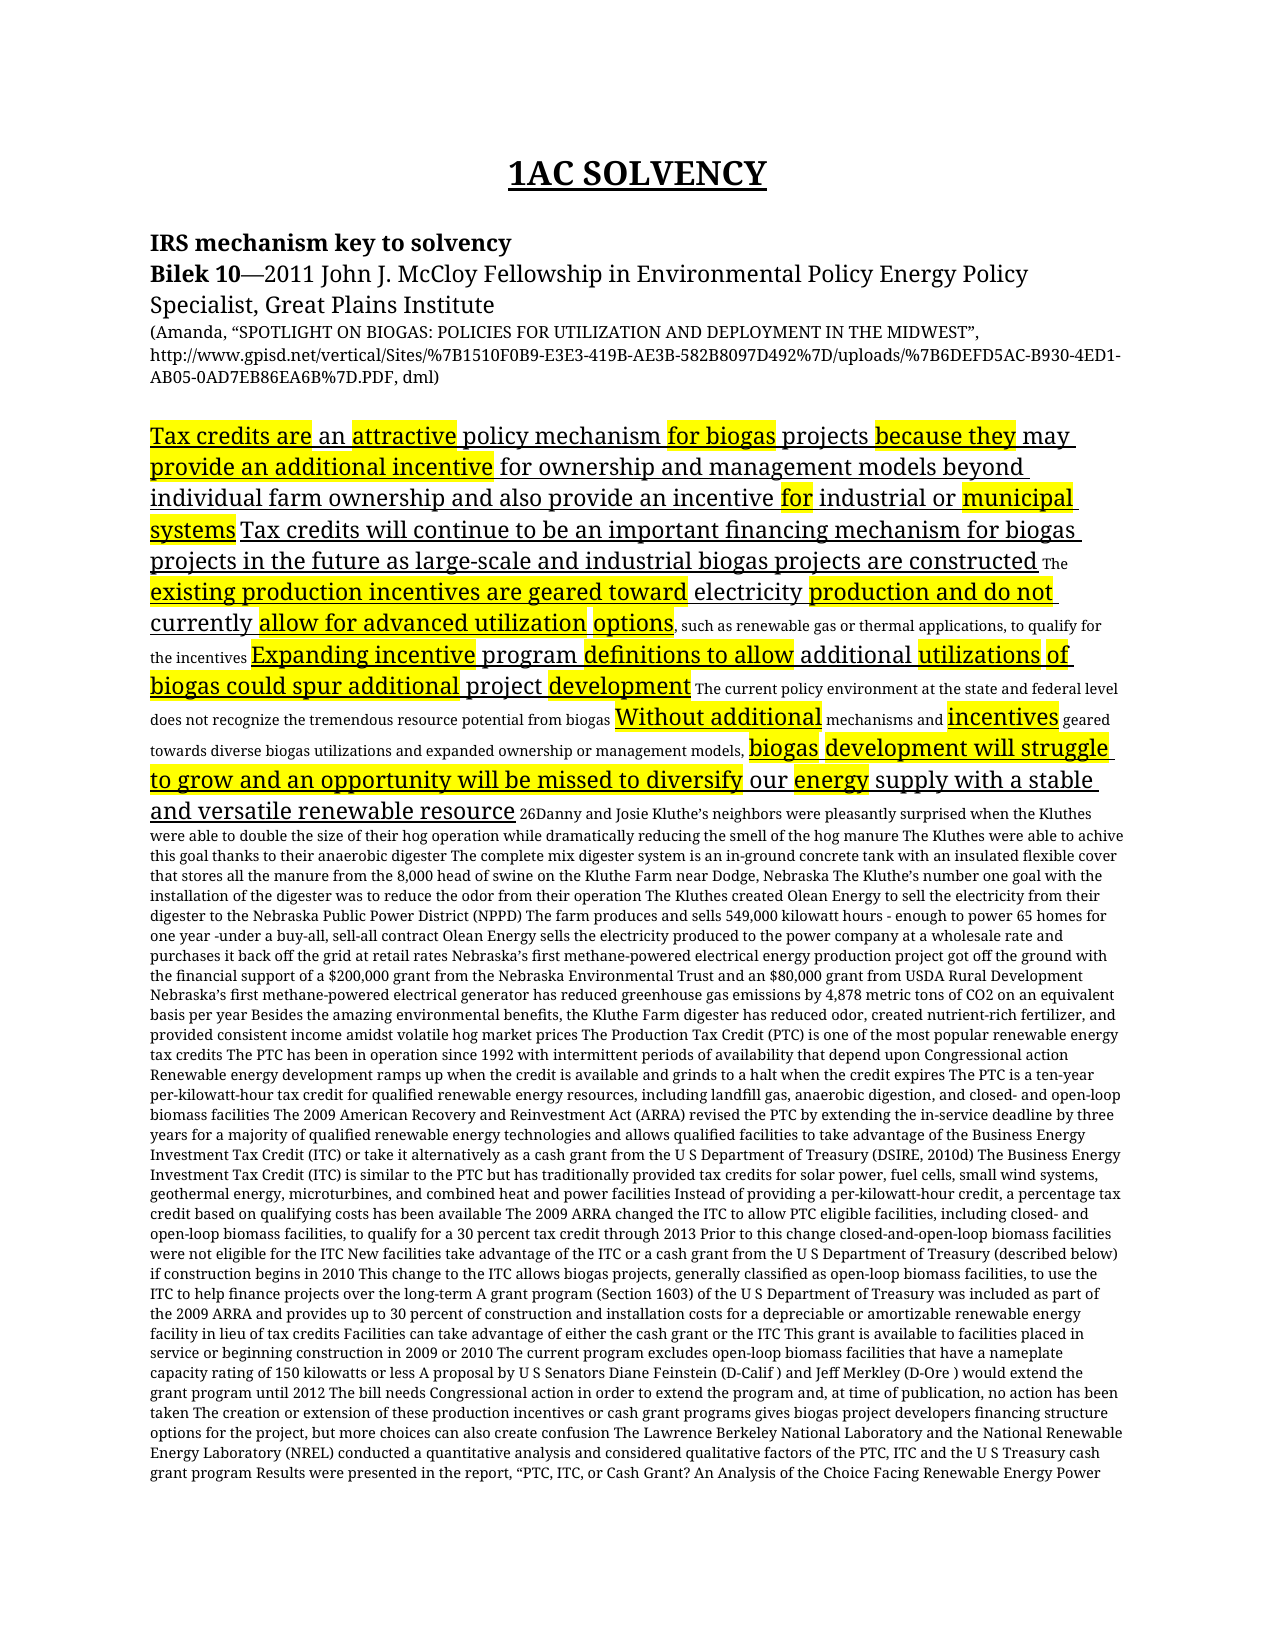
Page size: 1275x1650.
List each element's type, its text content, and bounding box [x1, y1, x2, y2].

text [150, 420, 1125, 1483]
text Bilek 10—2011 John J. McCloy Fellowship in Environmental Policy Energy Policy Specialist, Great Plains Institute [150, 258, 1125, 320]
subtitle IRS mechanism key to solvency [150, 227, 1125, 258]
text (Amanda, “SPOTLIGHT ON BIOGAS: POLICIES FOR UTILIZATION AND DEPLOYMENT IN THE MIDWEST”, http://www.gpisd.net/vertical/Sites/%7B1510F0B9-E3E3-419B-AE3B-582B8097D492%7D/uploads/%7B6DEFD5AC-B930-4ED1-AB05-0AD7EB86EA6B%7D.PDF, dml) [150, 320, 1125, 388]
subtitle 1ac solvency [150, 150, 1125, 195]
